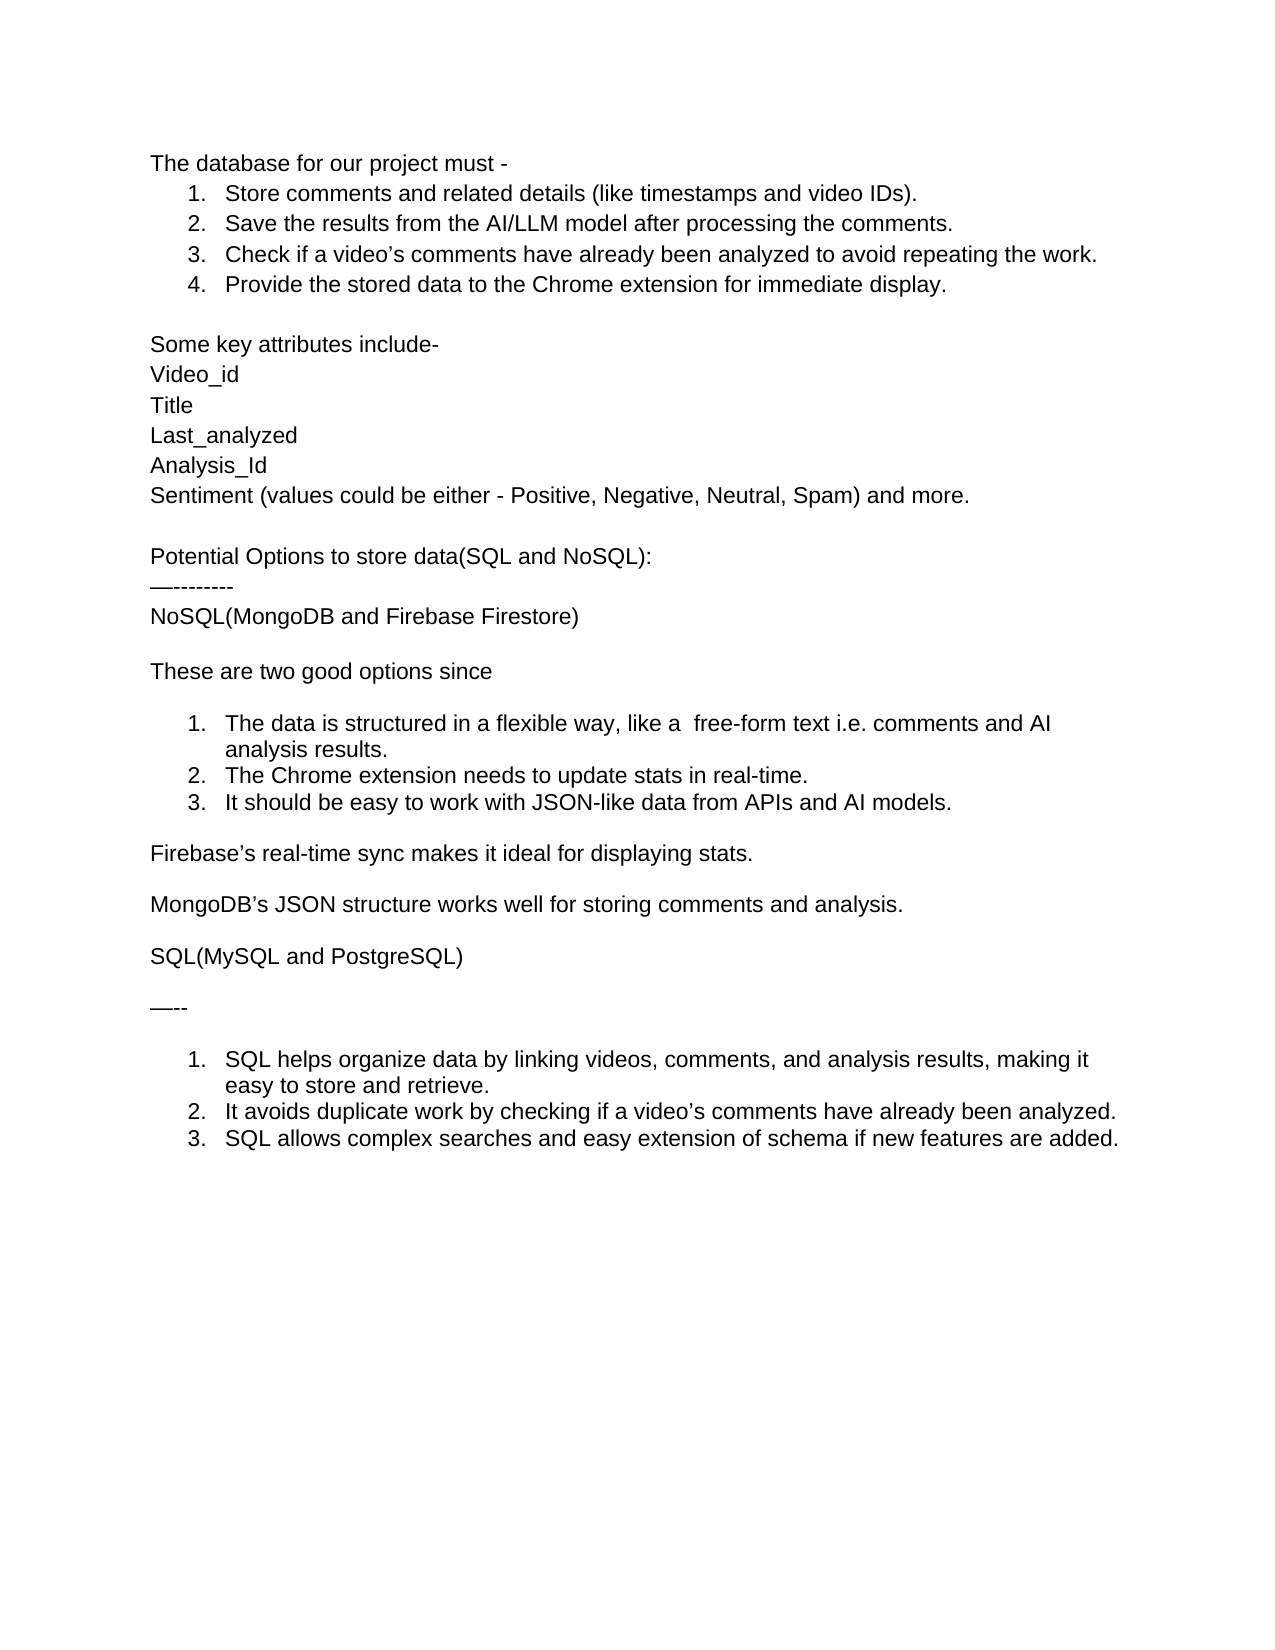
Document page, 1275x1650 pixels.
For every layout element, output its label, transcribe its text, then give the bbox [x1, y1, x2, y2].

text —-------- [150, 573, 1125, 599]
list SQL allows complex searches and easy extension of schema if new features are added. [187, 1124, 1125, 1151]
text Video_id [150, 361, 1125, 388]
list The data is structured in a flexible way, like a free-form text i.e. comments and AI analysis results. [187, 710, 1125, 762]
text MongoDB’s JSON structure works well for storing comments and analysis. [150, 891, 1125, 918]
list It should be easy to work with JSON-like data from APIs and AI models. [187, 789, 1125, 815]
text SQL(MySQL and PostgreSQL) [150, 943, 1125, 969]
list The Chrome extension needs to update stats in real-time. [187, 762, 1125, 789]
text Analysis_Id [150, 452, 1125, 478]
list Store comments and related details (like timestamps and video IDs). [187, 180, 1125, 207]
text These are two good options since [150, 658, 1125, 685]
text Sentiment (values could be either - Positive, Negative, Neutral, Spam) and more. [150, 482, 1125, 509]
text Title [150, 392, 1125, 418]
text NoSQL(MongoDB and Firebase Firestore) [150, 603, 1125, 629]
text Firebase’s real-time sync makes it ideal for displaying stats. [150, 840, 1125, 866]
text Potential Options to store data(SQL and NoSQL): [150, 543, 1125, 569]
text Last_analyzed [150, 422, 1125, 448]
list Check if a video’s comments have already been analyzed to avoid repeating the work. [187, 241, 1125, 267]
list Save the results from the AI/LLM model after processing the comments. [187, 210, 1125, 237]
list Provide the stored data to the Chrome extension for immediate display. [187, 271, 1125, 297]
text The database for our project must - [150, 150, 1125, 176]
text —-- [150, 994, 1125, 1021]
list It avoids duplicate work by checking if a video’s comments have already been analyzed. [187, 1098, 1125, 1124]
list SQL helps organize data by linking videos, comments, and analysis results, making it easy to store and retrieve. [187, 1046, 1125, 1098]
text Some key attributes include- [150, 331, 1125, 358]
